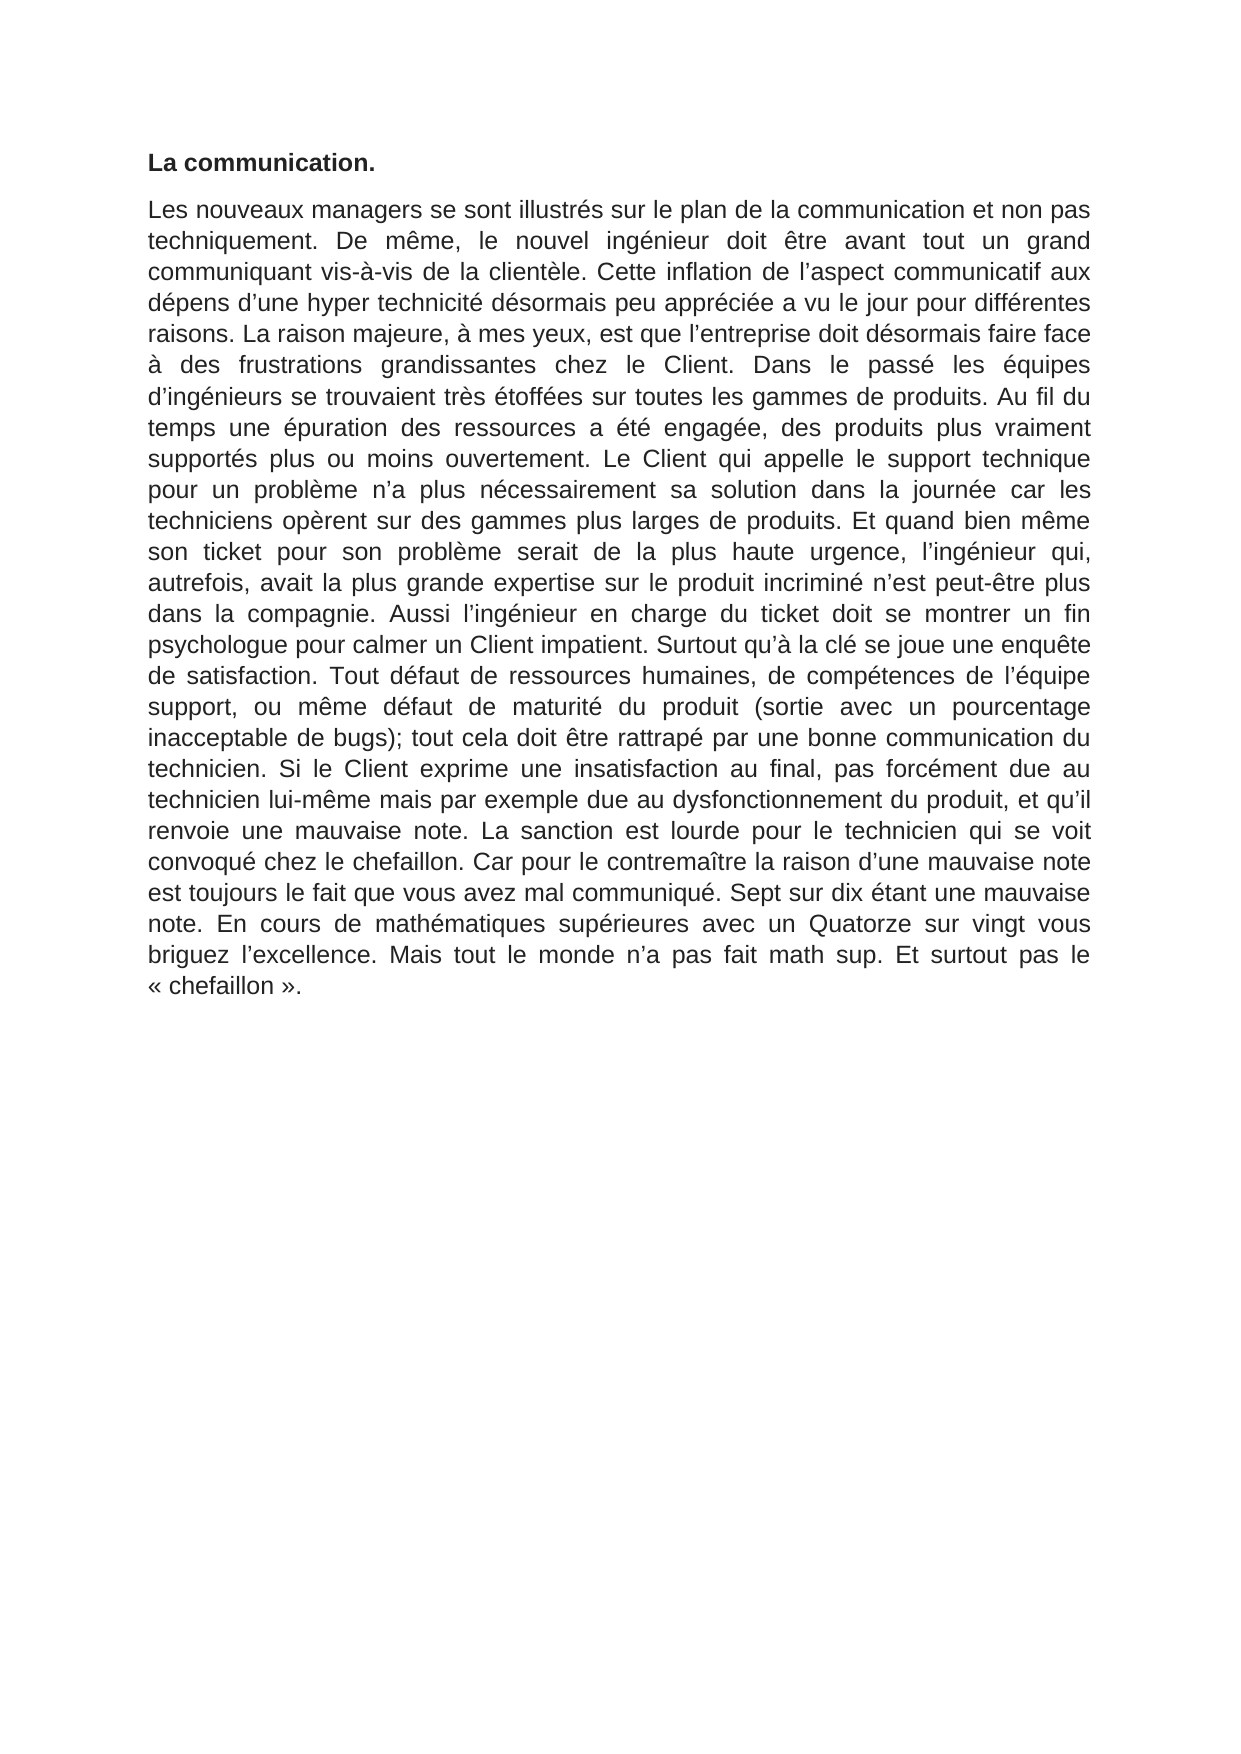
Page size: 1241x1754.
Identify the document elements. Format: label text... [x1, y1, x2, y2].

text Les nouveaux managers se sont illustrés sur le plan de la communication et non pas techniquement. De même, le nouvel ingénieur doit être avant tout un grand communiquant vis-à-vis de la clientèle. Cette inflation de l’aspect communicatif aux dépens d’une hyper technicité désormais peu appréciée a vu le jour pour différentes raisons. La raison majeure, à mes yeux, est que l’entreprise doit désormais faire face à des frustrations grandissantes chez le Client. Dans le passé les équipes d’ingénieurs se trouvaient très étoffées sur toutes les gammes de produits. Au fil du temps une épuration des ressources a été engagée, des produits plus vraiment supportés plus ou moins ouvertement. Le Client qui appelle le support technique pour un problème n’a plus nécessairement sa solution dans la journée car les techniciens opèrent sur des gammes plus larges de produits. Et quand bien même son ticket pour son problème serait de la plus haute urgence, l’ingénieur qui, autrefois, avait la plus grande expertise sur le produit incriminé n’est peut-être plus dans la compagnie. Aussi l’ingénieur en charge du ticket doit se montrer un fin psychologue pour calmer un Client impatient. Surtout qu’à la clé se joue une enquête de satisfaction. Tout défaut de ressources humaines, de compétences de l’équipe support, ou même défaut de maturité du produit (sortie avec un pourcentage inacceptable de bugs); tout cela doit être rattrapé par une bonne communication du technicien. Si le Client exprime une insatisfaction au final, pas forcément due au technicien lui-même mais par exemple due au dysfonctionnement du produit, et qu’il renvoie une mauvaise note. La sanction est lourde pour le technicien qui se voit convoqué chez le chefaillon. Car pour le contremaître la raison d’une mauvaise note est toujours le fait que vous avez mal communiqué. Sept sur dix étant une mauvaise note. En cours de mathématiques supérieures avec un Quatorze sur vingt vous briguez l’excellence. Mais tout le monde n’a pas fait math sup. Et surtout pas le « chefaillon ». [148, 195, 1093, 1000]
text La communication. [148, 148, 1093, 176]
